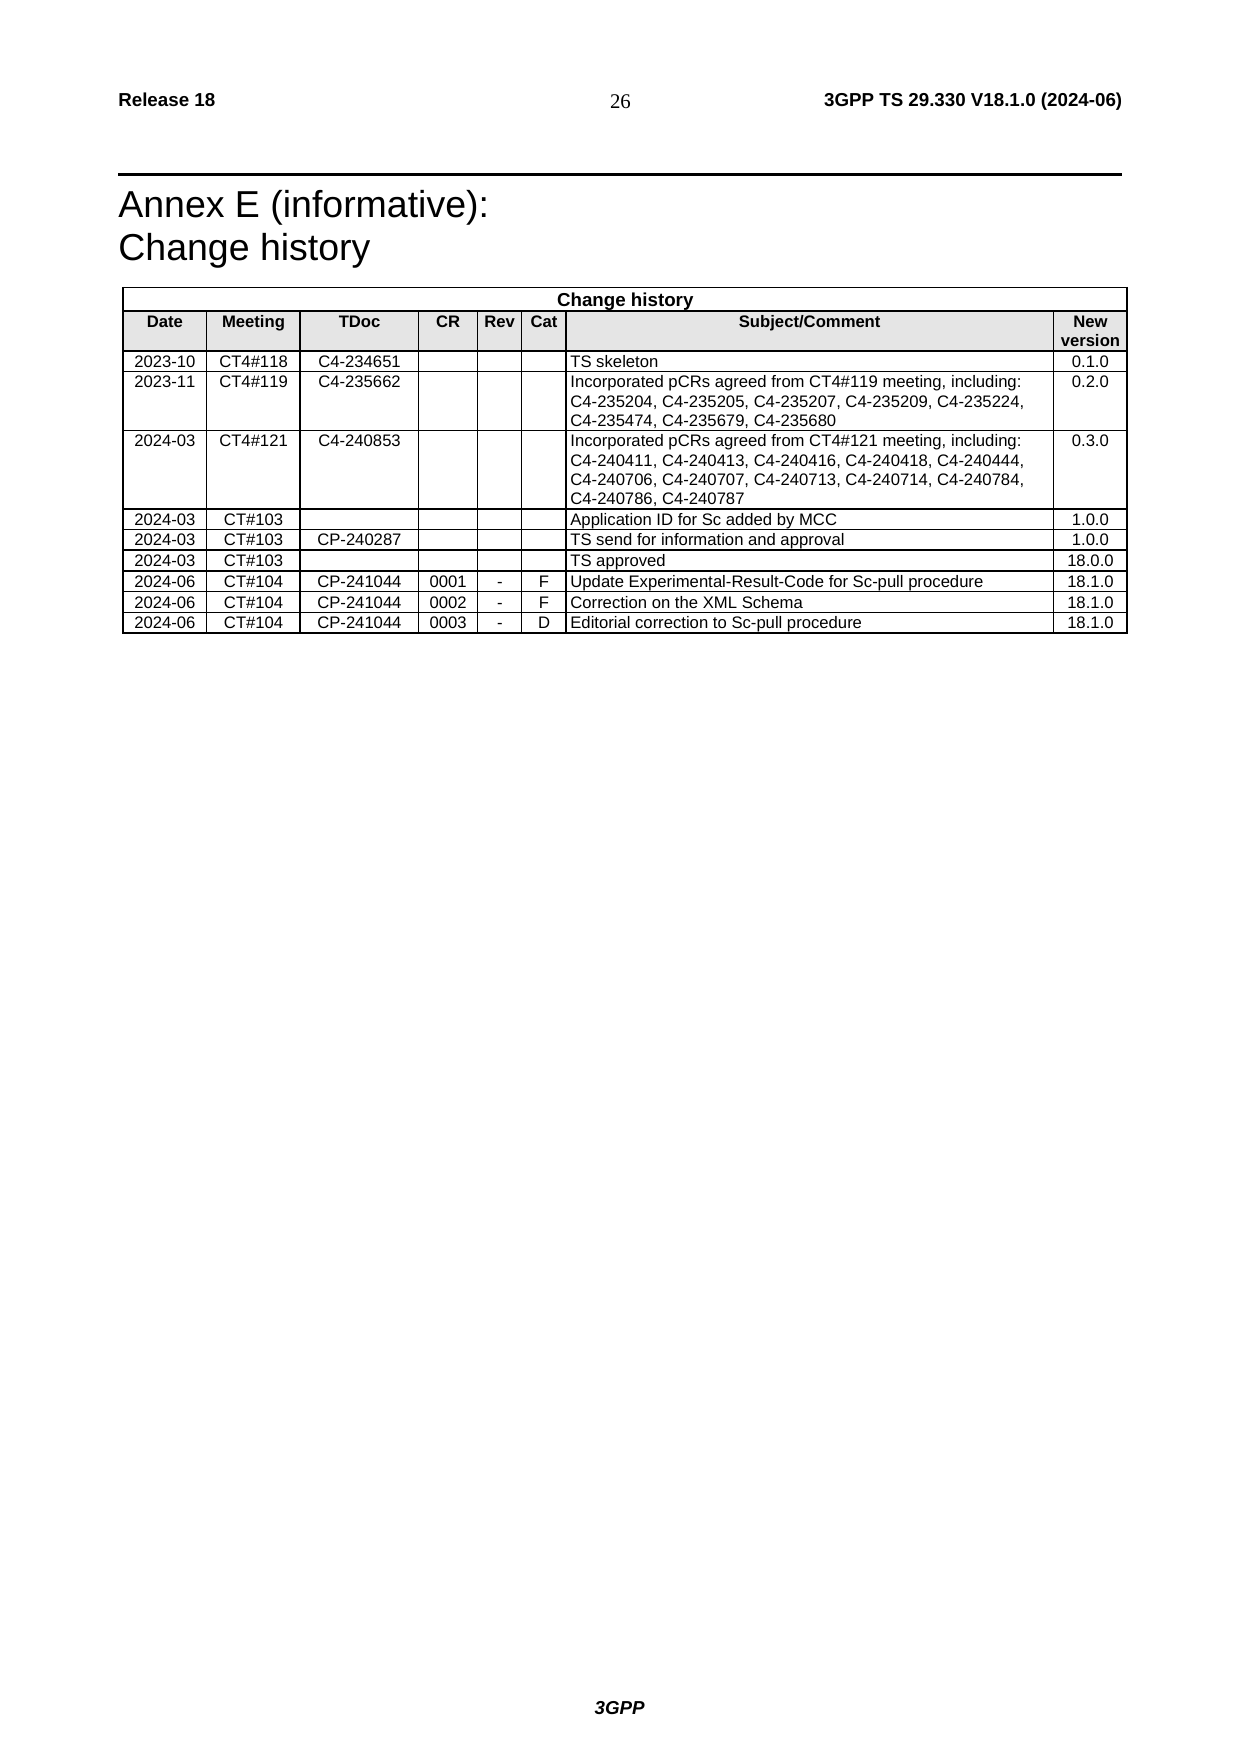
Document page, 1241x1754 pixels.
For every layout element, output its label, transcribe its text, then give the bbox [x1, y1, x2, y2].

table_cell [478, 352, 521, 371]
table_cell 18.1.0 [1054, 613, 1126, 632]
table_cell Update Experimental-Result-Code for Sc-pull procedure [567, 572, 1053, 591]
table_cell 18.1.0 [1054, 592, 1126, 612]
table_cell CP-241044 [301, 613, 418, 632]
table_cell [522, 372, 565, 430]
table_cell 0.2.0 [1054, 372, 1126, 430]
table_cell 2024-06 [124, 592, 206, 612]
table_cell CT#104 [207, 613, 299, 632]
table_cell CP-241044 [301, 592, 418, 612]
subtitle Annex E (informative): Change history [118, 176, 1122, 268]
table_header Change history [124, 288, 1126, 310]
table_cell [478, 551, 521, 570]
table_cell [419, 551, 477, 570]
table_cell 2023-11 [124, 372, 206, 430]
table_cell C4-234651 [301, 352, 418, 371]
table_cell Meeting [207, 312, 299, 350]
table_cell 2023-10 [124, 352, 206, 371]
table_cell [419, 510, 477, 529]
table_cell [478, 372, 521, 430]
table_cell 0001 [419, 572, 477, 591]
table_cell 1.0.0 [1054, 510, 1126, 529]
table_cell CT#104 [207, 592, 299, 612]
table_cell TDoc [301, 312, 418, 350]
table_cell [522, 510, 565, 529]
table_cell 2024-06 [124, 613, 206, 632]
table_cell Subject/Comment [567, 312, 1053, 350]
table_cell Date [124, 312, 206, 350]
table_cell [522, 530, 565, 549]
table_cell CT4#119 [207, 372, 299, 430]
table_cell CT4#121 [207, 431, 299, 508]
table_cell 2024-03 [124, 551, 206, 570]
table_cell CP-241044 [301, 572, 418, 591]
table_cell [478, 530, 521, 549]
table_cell Editorial correction to Sc-pull procedure [567, 613, 1053, 632]
table_cell Incorporated pCRs agreed from CT4#121 meeting, including: C4-240411, C4-240413, C4-240416, C4-240418, C4-240444, C4-240706, C4-240707, C4-240713, C4-240714, C4-240784, C4-240786, C4-240787 [567, 431, 1053, 508]
table_cell [522, 431, 565, 508]
table_cell F [522, 592, 565, 612]
table_cell F [522, 572, 565, 591]
table_cell 0003 [419, 613, 477, 632]
table_cell [301, 510, 418, 529]
table_cell 18.0.0 [1054, 551, 1126, 570]
table_cell C4-240853 [301, 431, 418, 508]
table_cell - [478, 613, 521, 632]
table_cell [419, 431, 477, 508]
table_cell - [478, 572, 521, 591]
table_cell Application ID for Sc added by MCC [567, 510, 1053, 529]
table_cell Correction on the XML Schema [567, 592, 1053, 612]
table_cell CP-240287 [301, 530, 418, 549]
table_cell Rev [478, 312, 521, 350]
table_cell TS approved [567, 551, 1053, 570]
table_cell New version [1054, 312, 1126, 350]
table_cell 2024-03 [124, 530, 206, 549]
table_cell 0002 [419, 592, 477, 612]
table_cell [478, 431, 521, 508]
table_cell [522, 352, 565, 371]
table_cell - [478, 592, 521, 612]
table_cell TS send for information and approval [567, 530, 1053, 549]
table_cell CR [419, 312, 477, 350]
table_cell Cat [522, 312, 565, 350]
table_cell Incorporated pCRs agreed from CT4#119 meeting, including: C4-235204, C4-235205, C4-235207, C4-235209, C4-235224, C4-235474, C4-235679, C4-235680 [567, 372, 1053, 430]
table_cell [419, 372, 477, 430]
table_cell 1.0.0 [1054, 530, 1126, 549]
table_cell [301, 551, 418, 570]
table_cell 2024-03 [124, 431, 206, 508]
table_cell 18.1.0 [1054, 572, 1126, 591]
table_cell [419, 352, 477, 371]
table_cell [478, 510, 521, 529]
table_cell CT#103 [207, 510, 299, 529]
table_cell [419, 530, 477, 549]
table_cell 0.1.0 [1054, 352, 1126, 371]
table_cell CT#103 [207, 530, 299, 549]
table_cell 2024-06 [124, 572, 206, 591]
table_cell 2024-03 [124, 510, 206, 529]
table_cell TS skeleton [567, 352, 1053, 371]
table_cell 0.3.0 [1054, 431, 1126, 508]
table_cell CT#103 [207, 551, 299, 570]
table_cell C4-235662 [301, 372, 418, 430]
table_cell [522, 551, 565, 570]
table_cell CT4#118 [207, 352, 299, 371]
table_cell CT#104 [207, 572, 299, 591]
table_cell D [522, 613, 565, 632]
